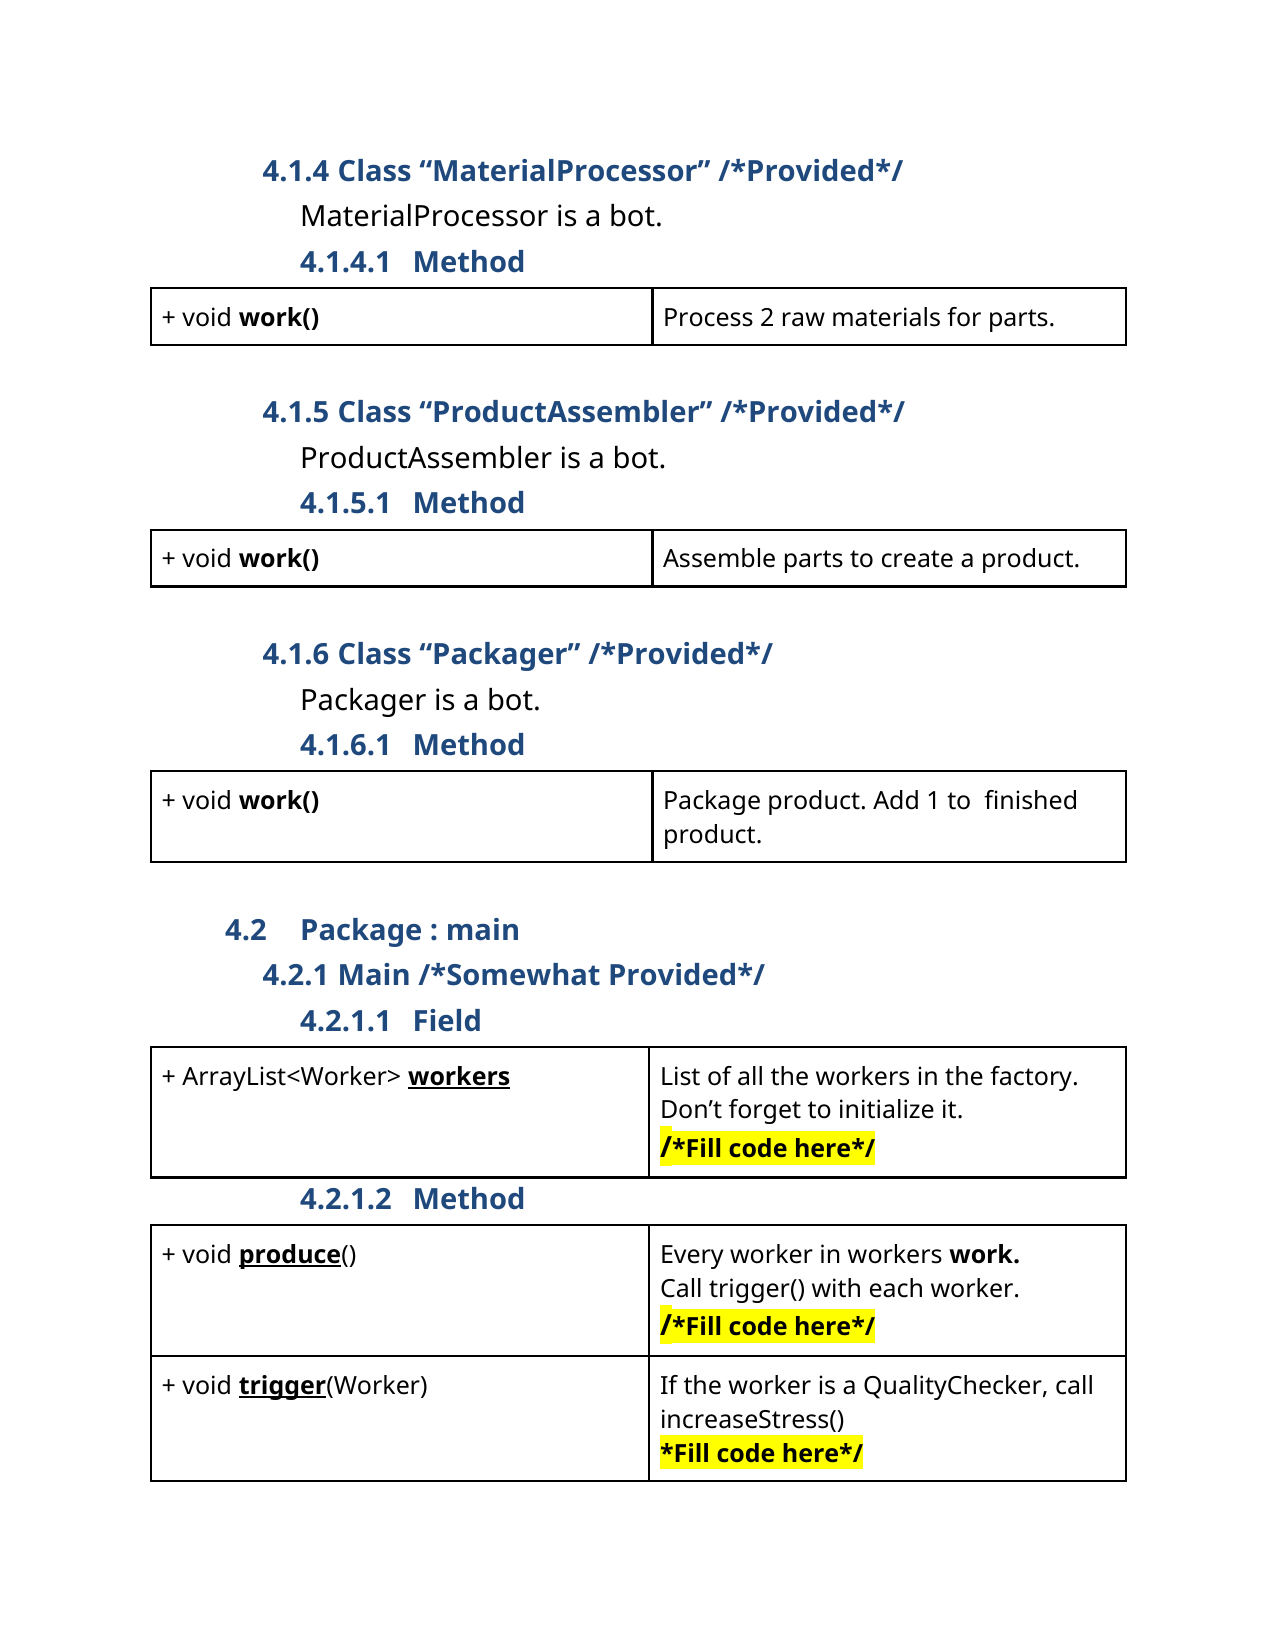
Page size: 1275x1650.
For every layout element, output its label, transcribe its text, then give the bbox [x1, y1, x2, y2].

table_header Assemble parts to create a product. [654, 531, 1125, 585]
table_header + void work() [152, 531, 651, 585]
list Class “MaterialProcessor” /*Provided*/ [262, 150, 1125, 190]
table_header Every worker in workers work. Call trigger() with each worker. /*Fill code here*/ [650, 1226, 1125, 1355]
list Method [300, 483, 1125, 522]
table_header Process 2 raw materials for parts. [654, 289, 1125, 344]
table_cell + void trigger(Worker) [152, 1357, 648, 1480]
table_header + ArrayList<Worker> workers [152, 1048, 648, 1176]
list Method [300, 241, 1125, 281]
table_header List of all the workers in the factory. Don’t forget to initialize it. /*Fill code here*/ [650, 1048, 1125, 1176]
list Main /*Somewhat Provided*/ [262, 954, 1125, 994]
text ProductAssembler is a bot. [300, 437, 1125, 477]
list Method [300, 1179, 1125, 1218]
table_header + void work() [152, 772, 651, 861]
list Field [300, 1000, 1125, 1040]
list Package : main [225, 909, 1125, 948]
table_header Package product. Add 1 to finished product. [654, 772, 1125, 861]
text Packager is a bot. [300, 679, 1125, 718]
table_header + void work() [152, 289, 651, 344]
list Class “Packager” /*Provided*/ [262, 633, 1125, 673]
list Method [300, 724, 1125, 764]
table_header + void produce() [152, 1226, 648, 1355]
table_cell If the worker is a QualityChecker, call increaseStress() *Fill code here*/ [650, 1357, 1125, 1480]
text MaterialProcessor is a bot. [300, 196, 1125, 235]
list Class “ProductAssembler” /*Provided*/ [262, 392, 1125, 431]
